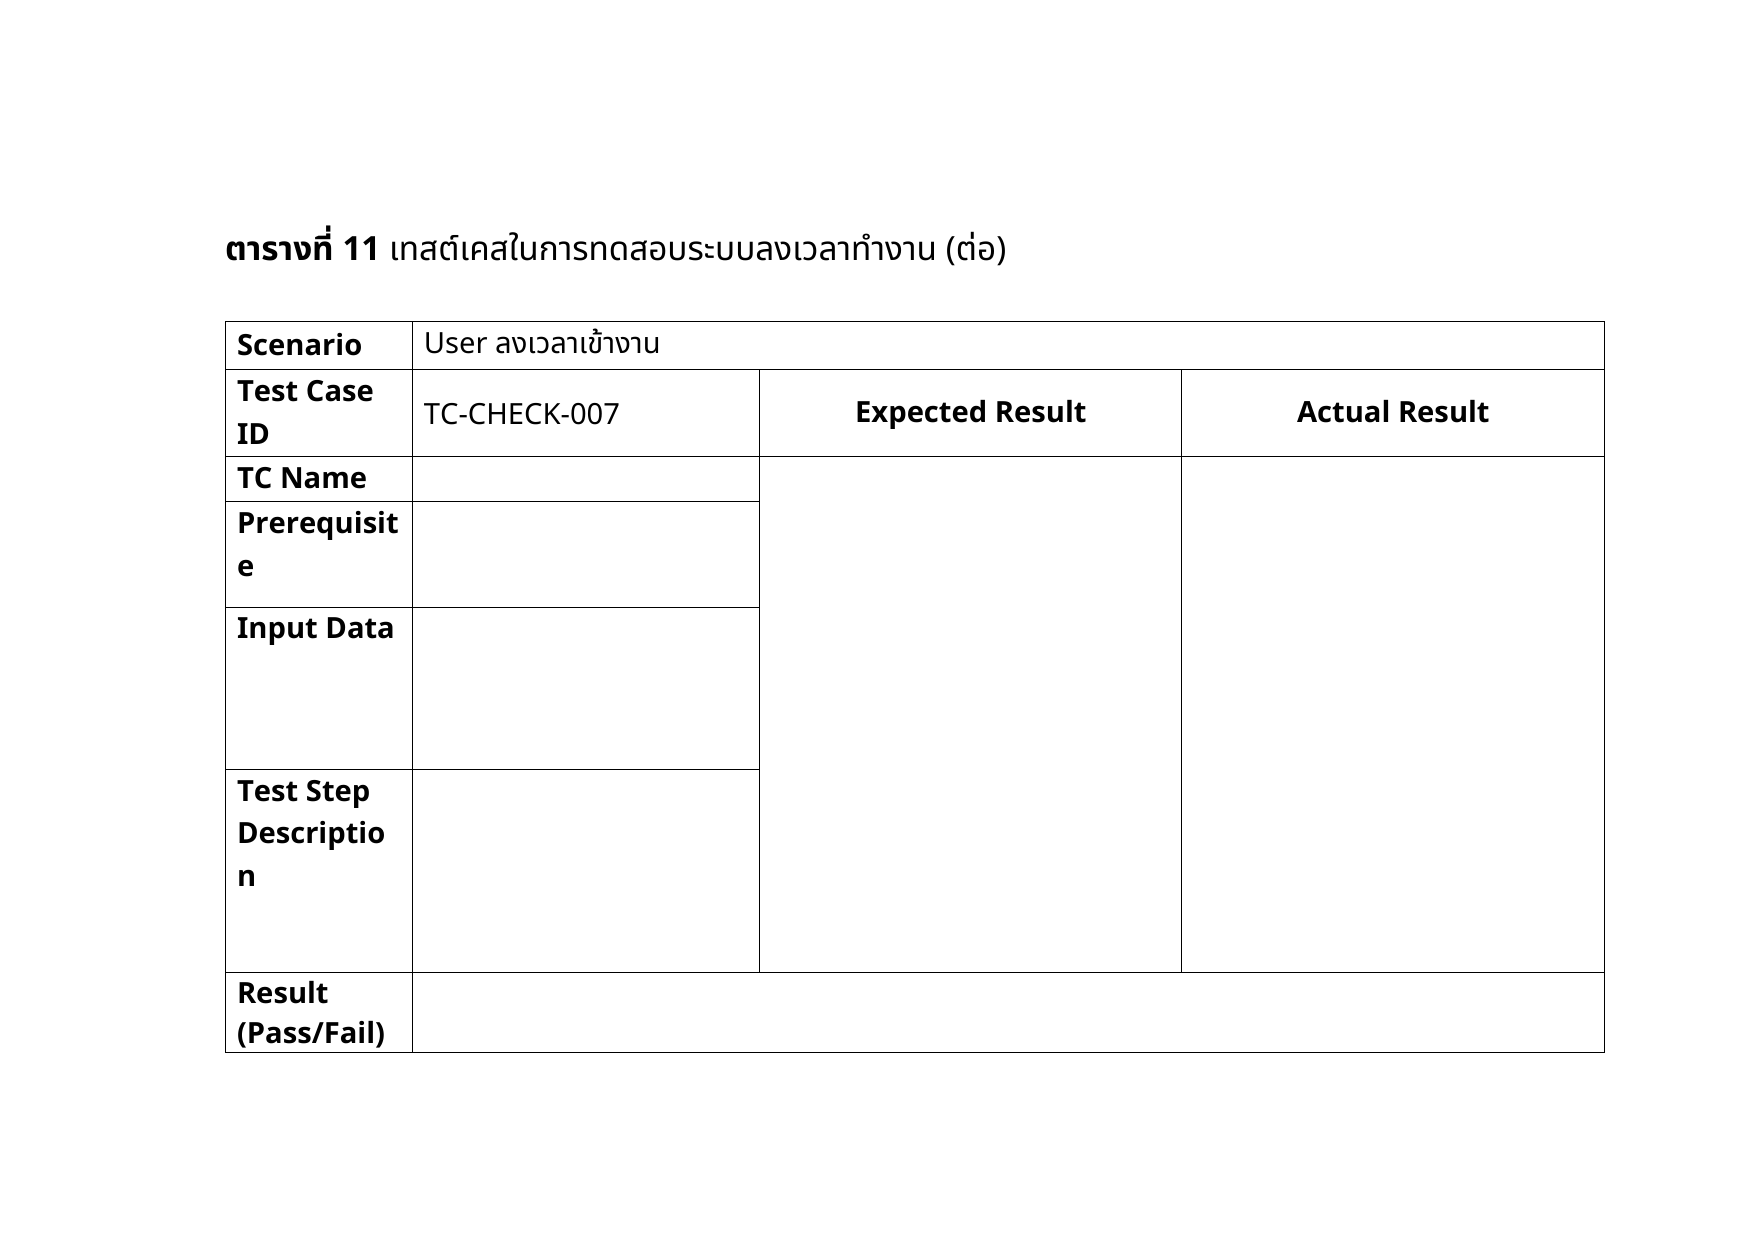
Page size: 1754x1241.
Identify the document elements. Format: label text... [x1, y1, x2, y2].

table_header Scenario [226, 322, 412, 369]
table_cell Expected Result [760, 370, 1181, 456]
table_cell Test Case ID [226, 370, 412, 456]
table_cell [413, 457, 759, 501]
table_cell TC-CHECK-007 [413, 370, 759, 456]
table_cell Input Data [226, 608, 412, 769]
table_cell Test Step Description [226, 770, 412, 972]
table_cell TC Name [226, 457, 412, 501]
table_cell [1182, 457, 1604, 972]
table_cell [413, 608, 759, 769]
text ตารางที่ 11 เทสต์เคสในการทดสอบระบบลงเวลาทำงาน (ต่อ) [225, 225, 1604, 276]
table_cell [760, 457, 1181, 972]
table_cell Prerequisite [226, 502, 412, 607]
table_cell [413, 770, 759, 972]
table_cell Actual Result [1182, 370, 1604, 456]
table_cell [413, 502, 759, 607]
table_header User ลงเวลาเข้างาน [413, 322, 1604, 369]
table_cell Result (Pass/Fail) [226, 973, 412, 1052]
table_cell [413, 973, 1604, 1052]
